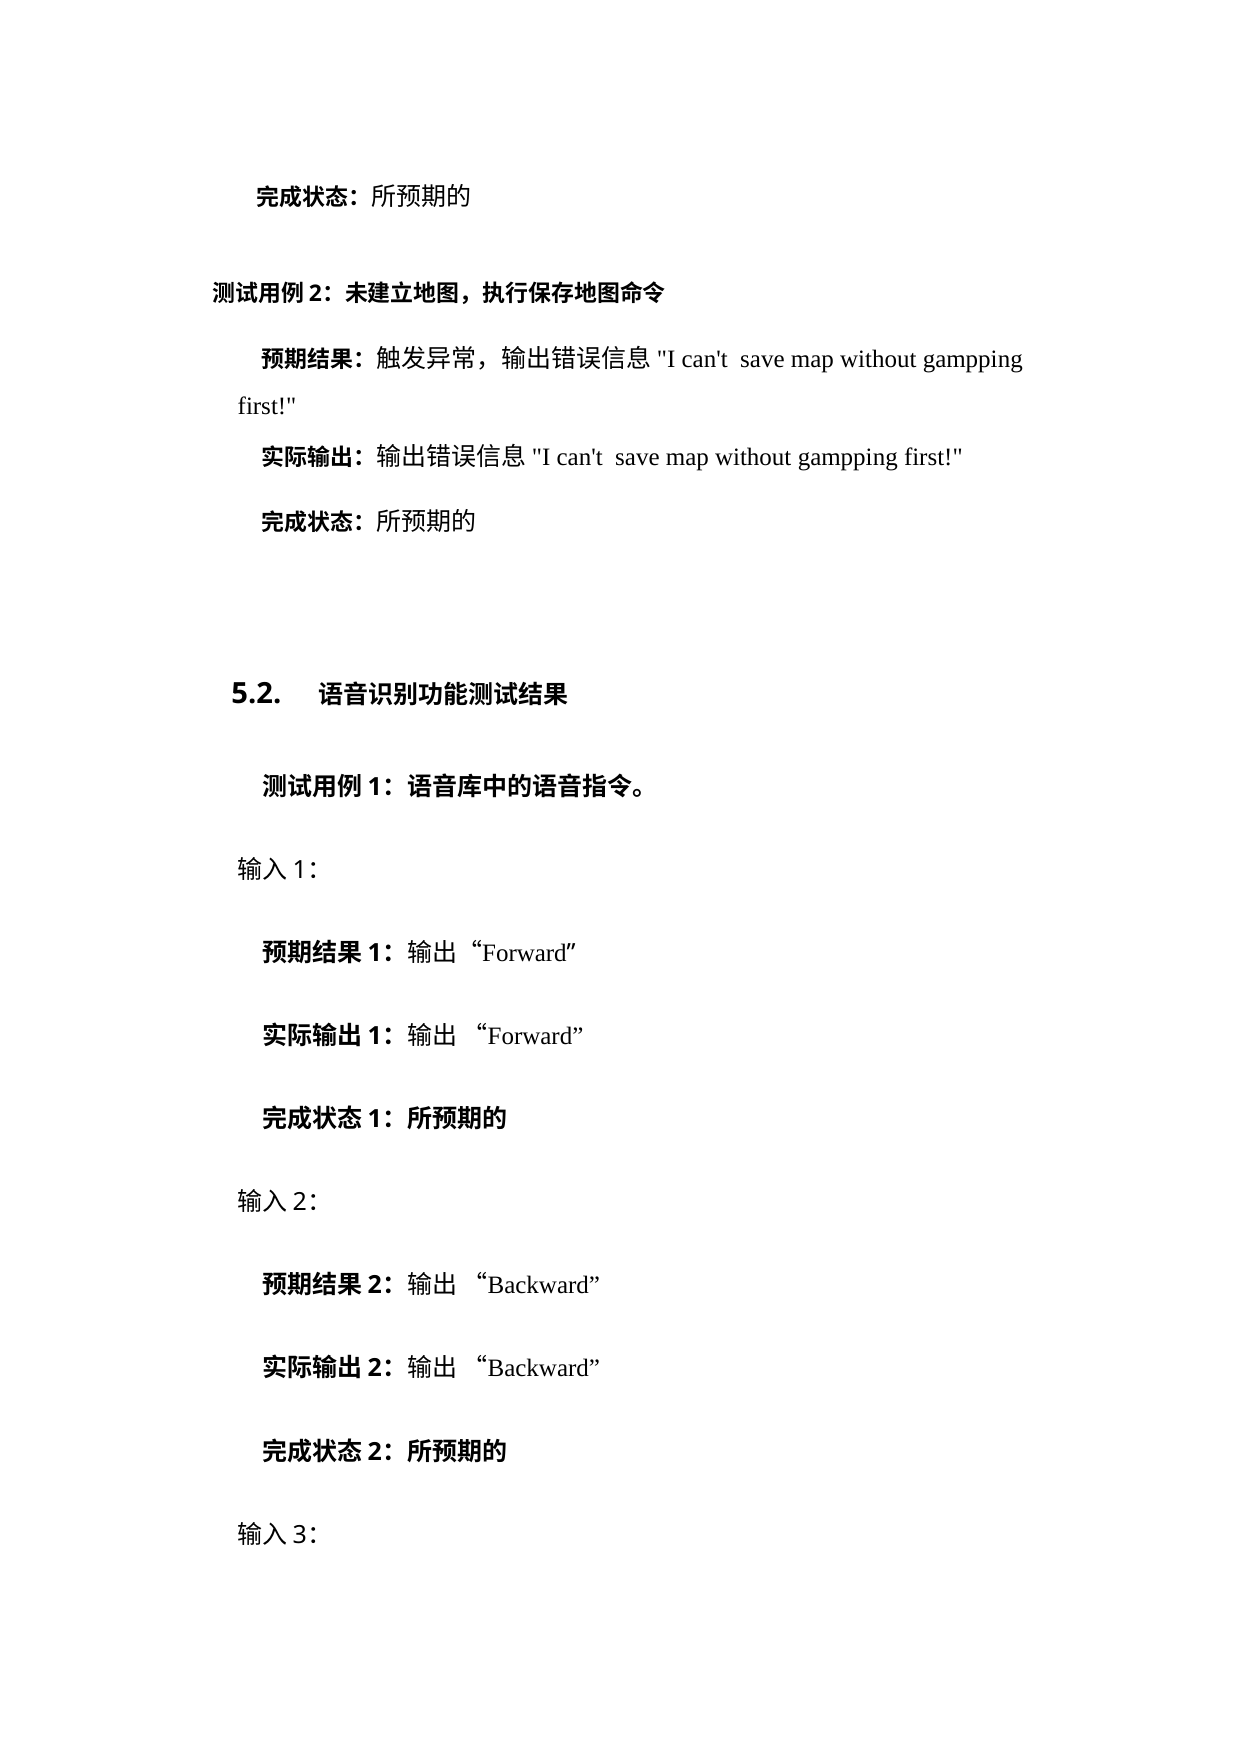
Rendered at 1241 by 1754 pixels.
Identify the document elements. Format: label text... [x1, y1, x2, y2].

list 语音识别功能测试结果 [231, 659, 1053, 724]
text 完成状态1：所预期的 [262, 1084, 1053, 1149]
text 完成状态2：所预期的 [262, 1417, 1053, 1482]
text 预期结果1：输出“Forward” [262, 918, 1053, 983]
text 测试用例2：未建立地图，执行保存地图命令 [212, 259, 1053, 324]
text 测试用例1：语音库中的语音指令。 [212, 752, 1053, 817]
text 完成状态：所预期的 [237, 487, 1053, 552]
text 预期结果2：输出 “Backward” [262, 1250, 1053, 1315]
text 输入1： [237, 835, 1053, 900]
text 实际输出1：输出 “Forward” [262, 1001, 1053, 1066]
text 输入2： [237, 1167, 1053, 1232]
text 实际输出：输出错误信息 "I can't save map without gampping first!" [237, 422, 1053, 487]
text 预期结果：触发异常，输出错误信息 "I can't save map without gampping first!" [237, 324, 1053, 422]
text 完成状态：所预期的 [212, 162, 1053, 227]
text 输入3： [237, 1500, 1053, 1565]
text 实际输出2：输出 “Backward” [262, 1333, 1053, 1398]
